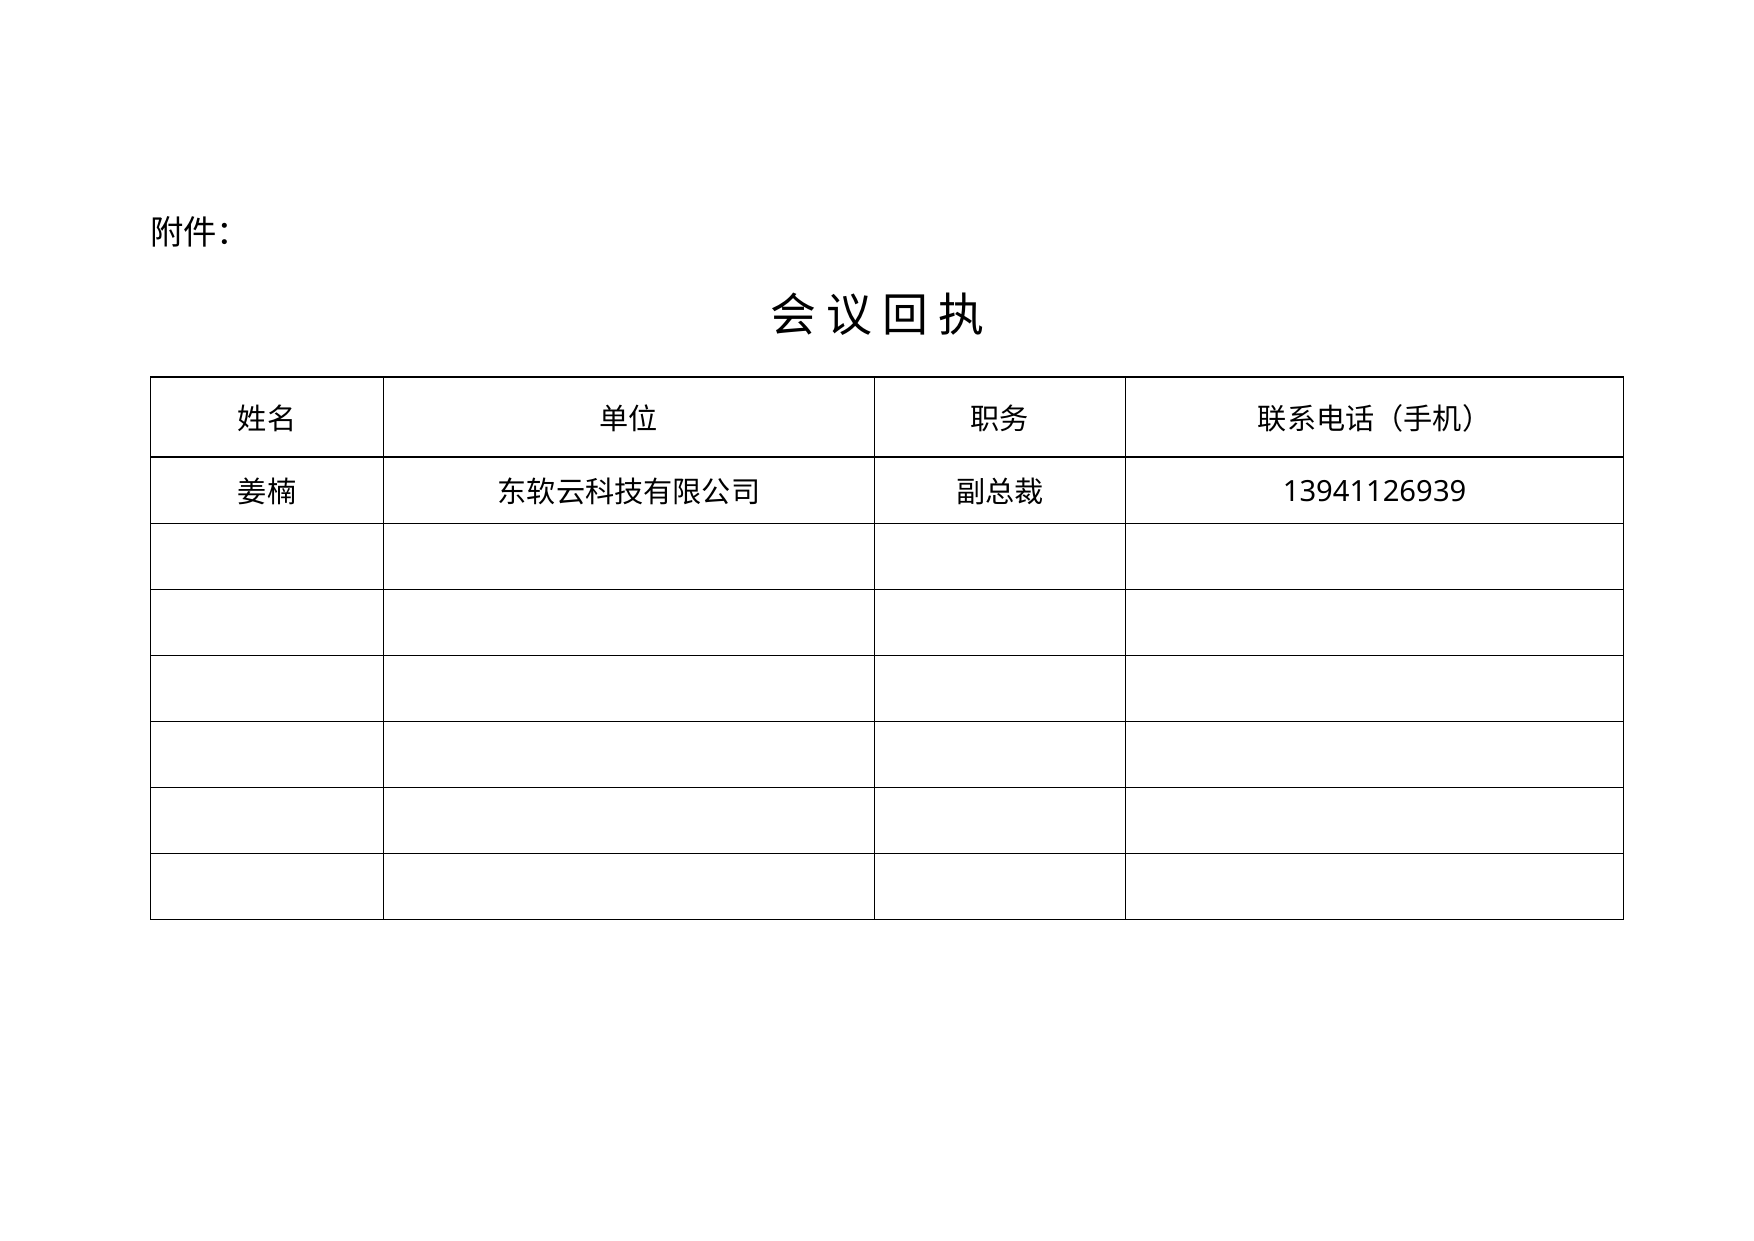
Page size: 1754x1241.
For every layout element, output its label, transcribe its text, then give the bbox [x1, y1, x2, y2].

text 会 议 回 执 [150, 263, 1604, 360]
table_header 职务 [875, 378, 1125, 456]
table_cell [1126, 854, 1623, 919]
table_cell [875, 590, 1125, 654]
text 附件： [150, 198, 1604, 263]
table_cell [875, 656, 1125, 721]
table_cell [151, 656, 383, 721]
table_cell [384, 722, 874, 787]
table_cell [384, 656, 874, 721]
table_cell [151, 524, 383, 588]
table_header 单位 [384, 378, 874, 456]
table_cell [151, 590, 383, 654]
table_cell [151, 722, 383, 787]
table_cell 姜楠 [151, 458, 383, 522]
table_cell [384, 524, 874, 588]
table_cell [875, 854, 1125, 919]
table_cell [151, 788, 383, 853]
table_cell [1126, 788, 1623, 853]
table_cell 副总裁 [875, 458, 1125, 522]
table_cell [384, 854, 874, 919]
table_cell [875, 524, 1125, 588]
table_cell [1126, 590, 1623, 654]
table_cell 东软云科技有限公司 [384, 458, 874, 522]
table_cell [875, 788, 1125, 853]
table_cell [875, 722, 1125, 787]
table_cell [384, 788, 874, 853]
table_cell [1126, 656, 1623, 721]
table_cell [1126, 722, 1623, 787]
table_cell 13941126939 [1126, 458, 1623, 522]
table_cell [384, 590, 874, 654]
table_header 姓名 [151, 378, 383, 456]
table_cell [1126, 524, 1623, 588]
table_cell [151, 854, 383, 919]
table_header 联系电话（手机） [1126, 378, 1623, 456]
